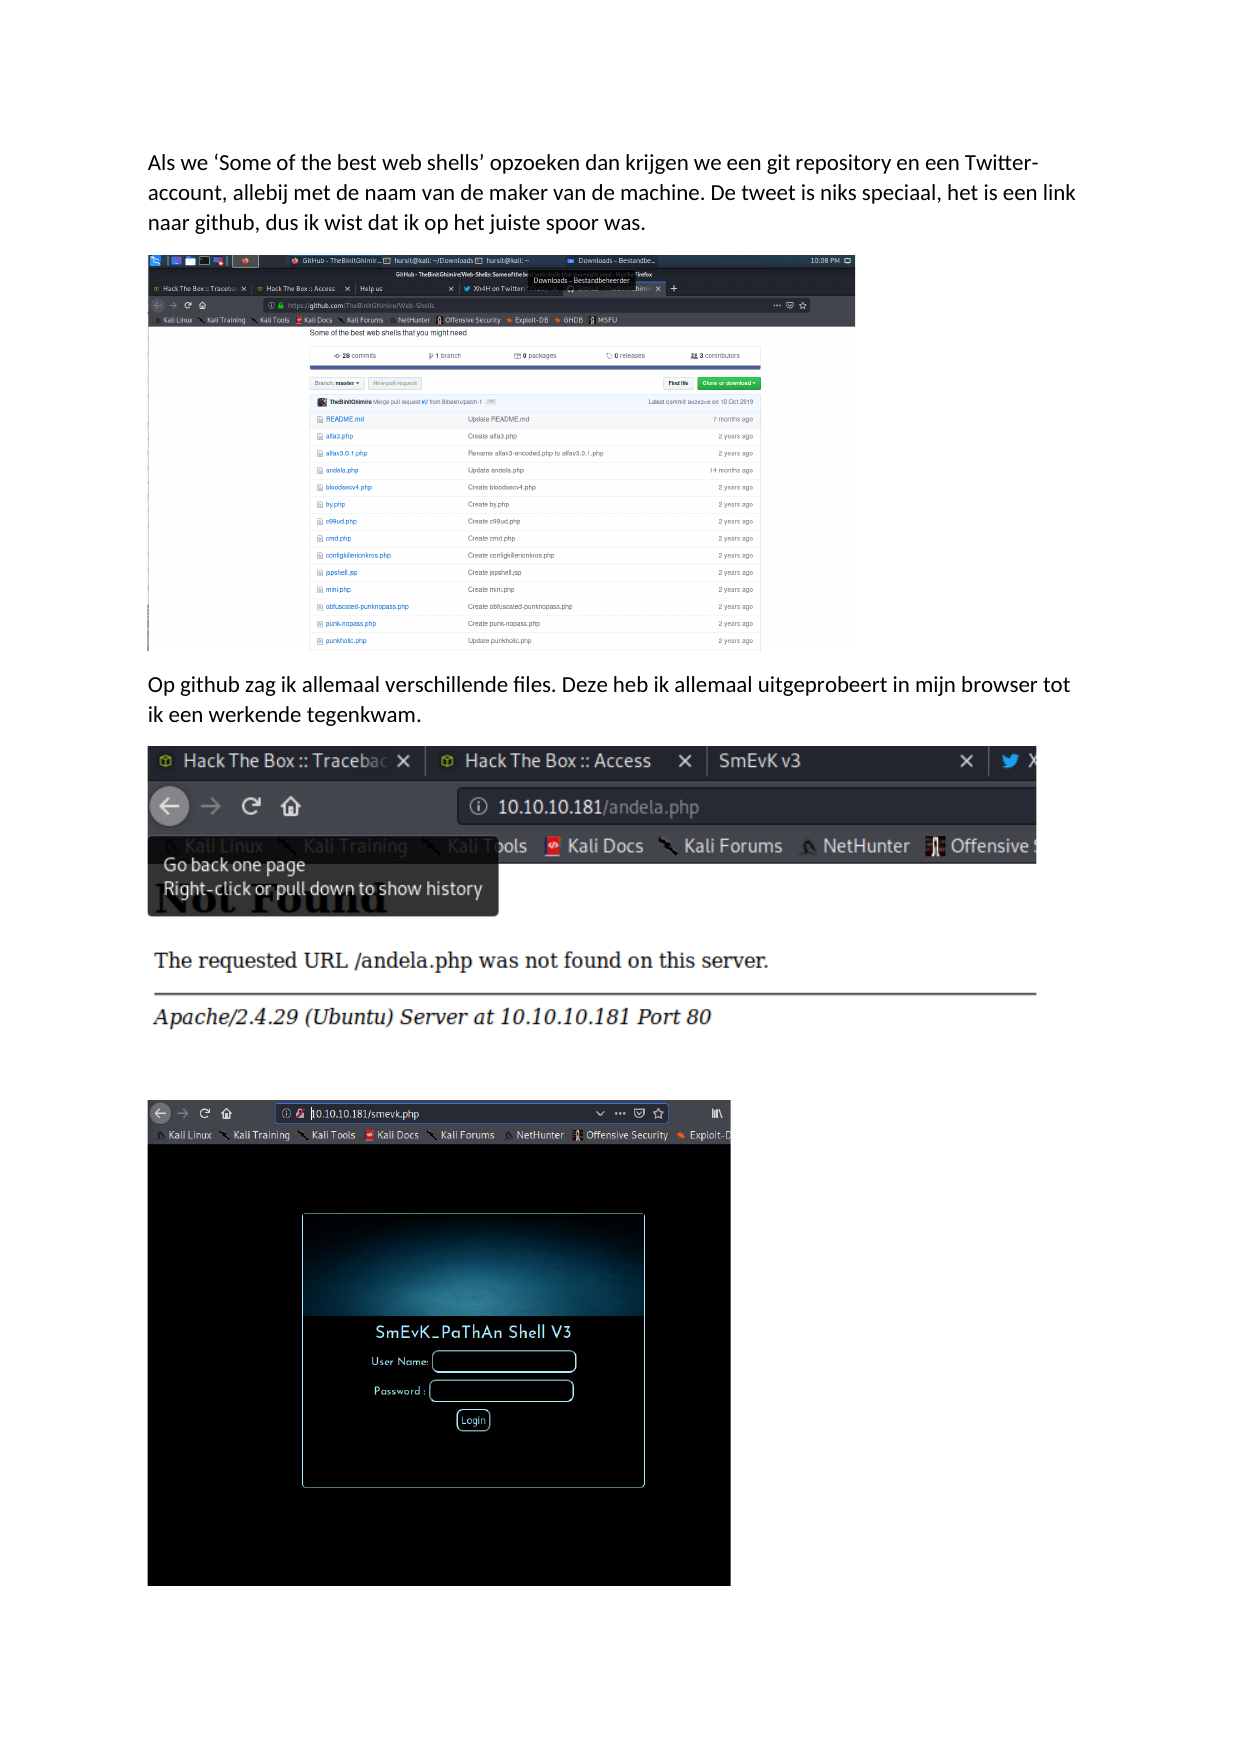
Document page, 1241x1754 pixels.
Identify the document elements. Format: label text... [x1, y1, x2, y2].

picture [147, 255, 855, 651]
text Op github zag ik allemaal verschillende files. Deze heb ik allemaal uitgeprobeert in mijn browser tot ik een werkende tegenkwam. [148, 670, 1093, 728]
picture [147, 746, 1037, 1082]
picture [147, 1100, 731, 1586]
text Als we ‘Some of the best web shells’ opzoeken dan krijgen we een git repository en een Twitter-account, allebij met de naam van de maker van de machine. De tweet is niks speciaal, het is een link naar github, dus ik wist dat ik op het juiste spoor was. [148, 148, 1093, 236]
